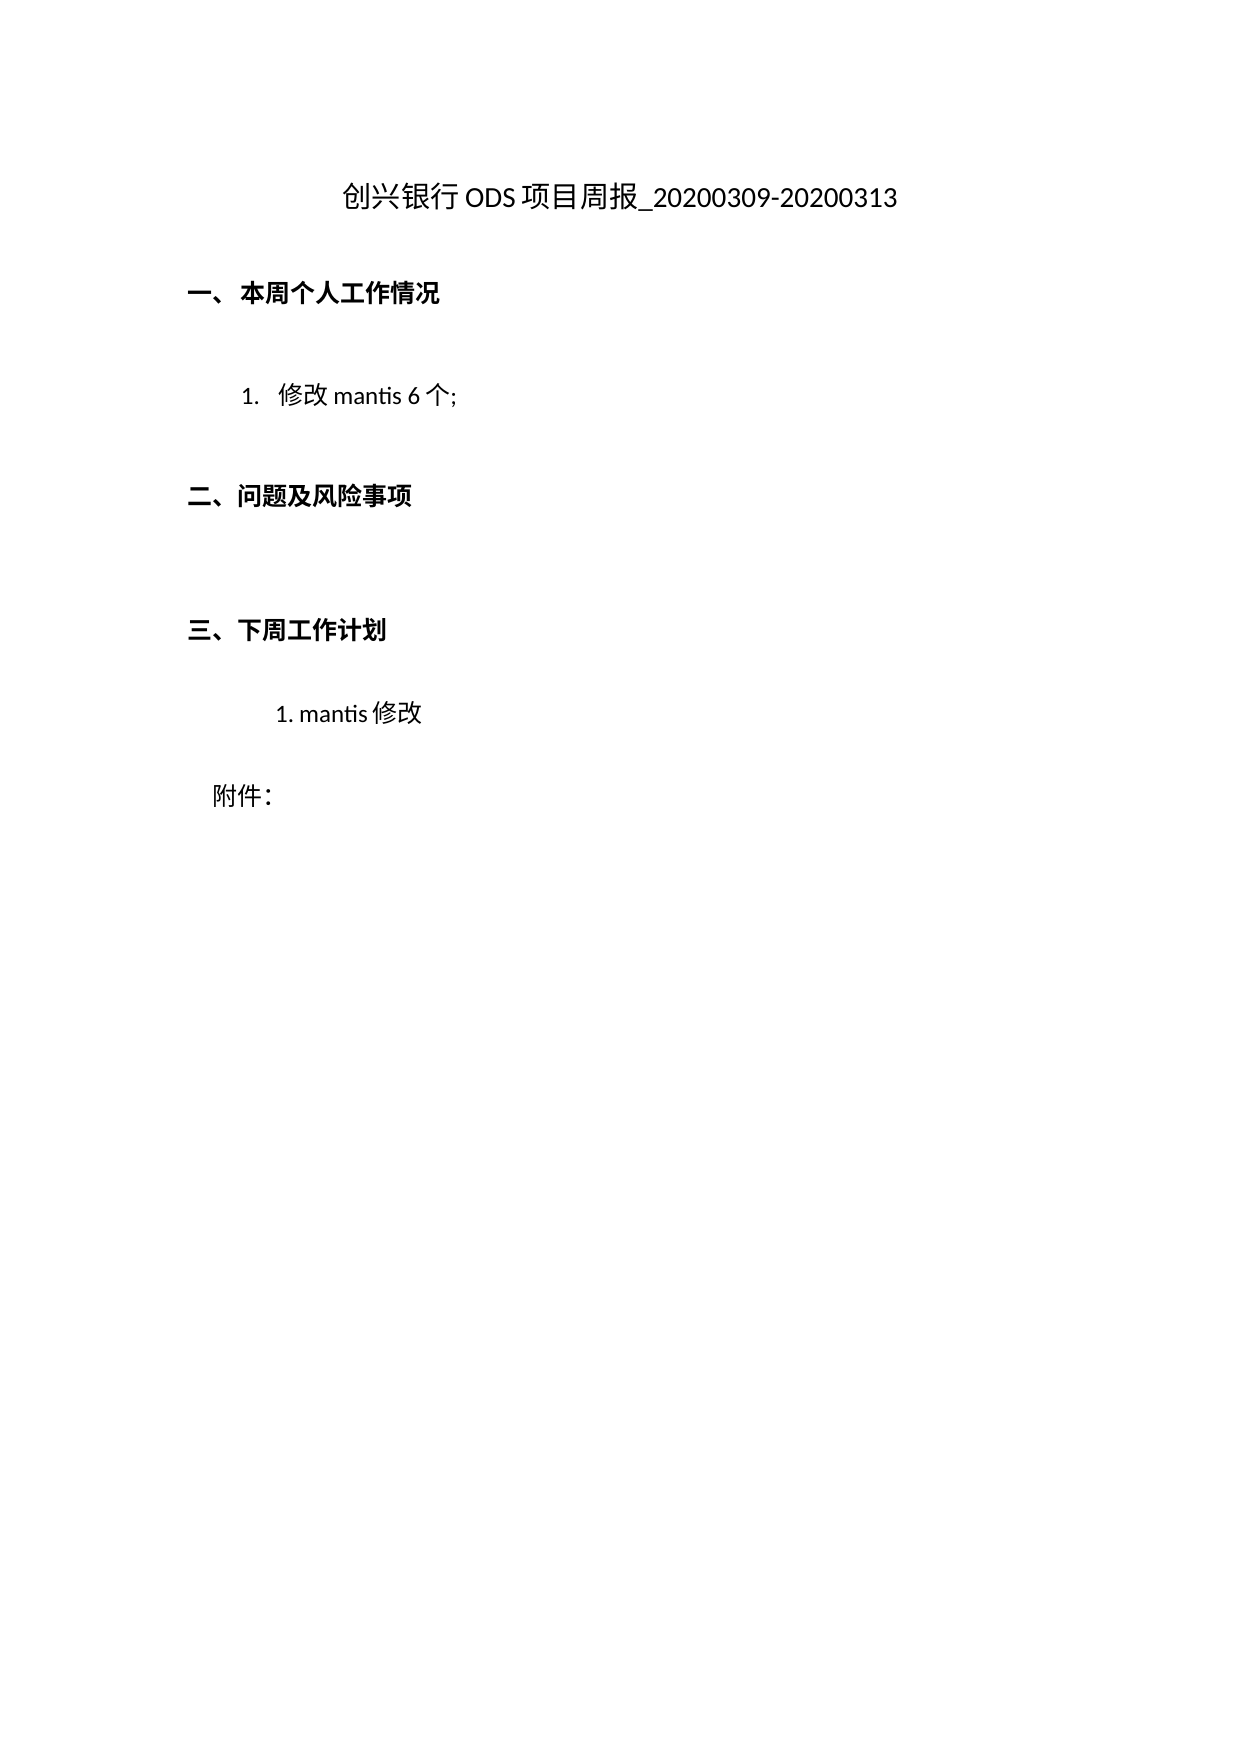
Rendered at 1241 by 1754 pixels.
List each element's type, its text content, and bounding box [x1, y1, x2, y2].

text 二、问题及风险事项 [187, 462, 1053, 527]
text 附件： [187, 762, 1053, 827]
text 三、下周工作计划 [187, 596, 1053, 661]
list 修改mantis 6个; [241, 361, 1053, 426]
text 创兴银行ODS项目周报_20200309-20200313 [187, 162, 1053, 227]
list 1. mantis修改 [275, 679, 1053, 744]
list 本周个人工作情况 [187, 259, 1053, 324]
